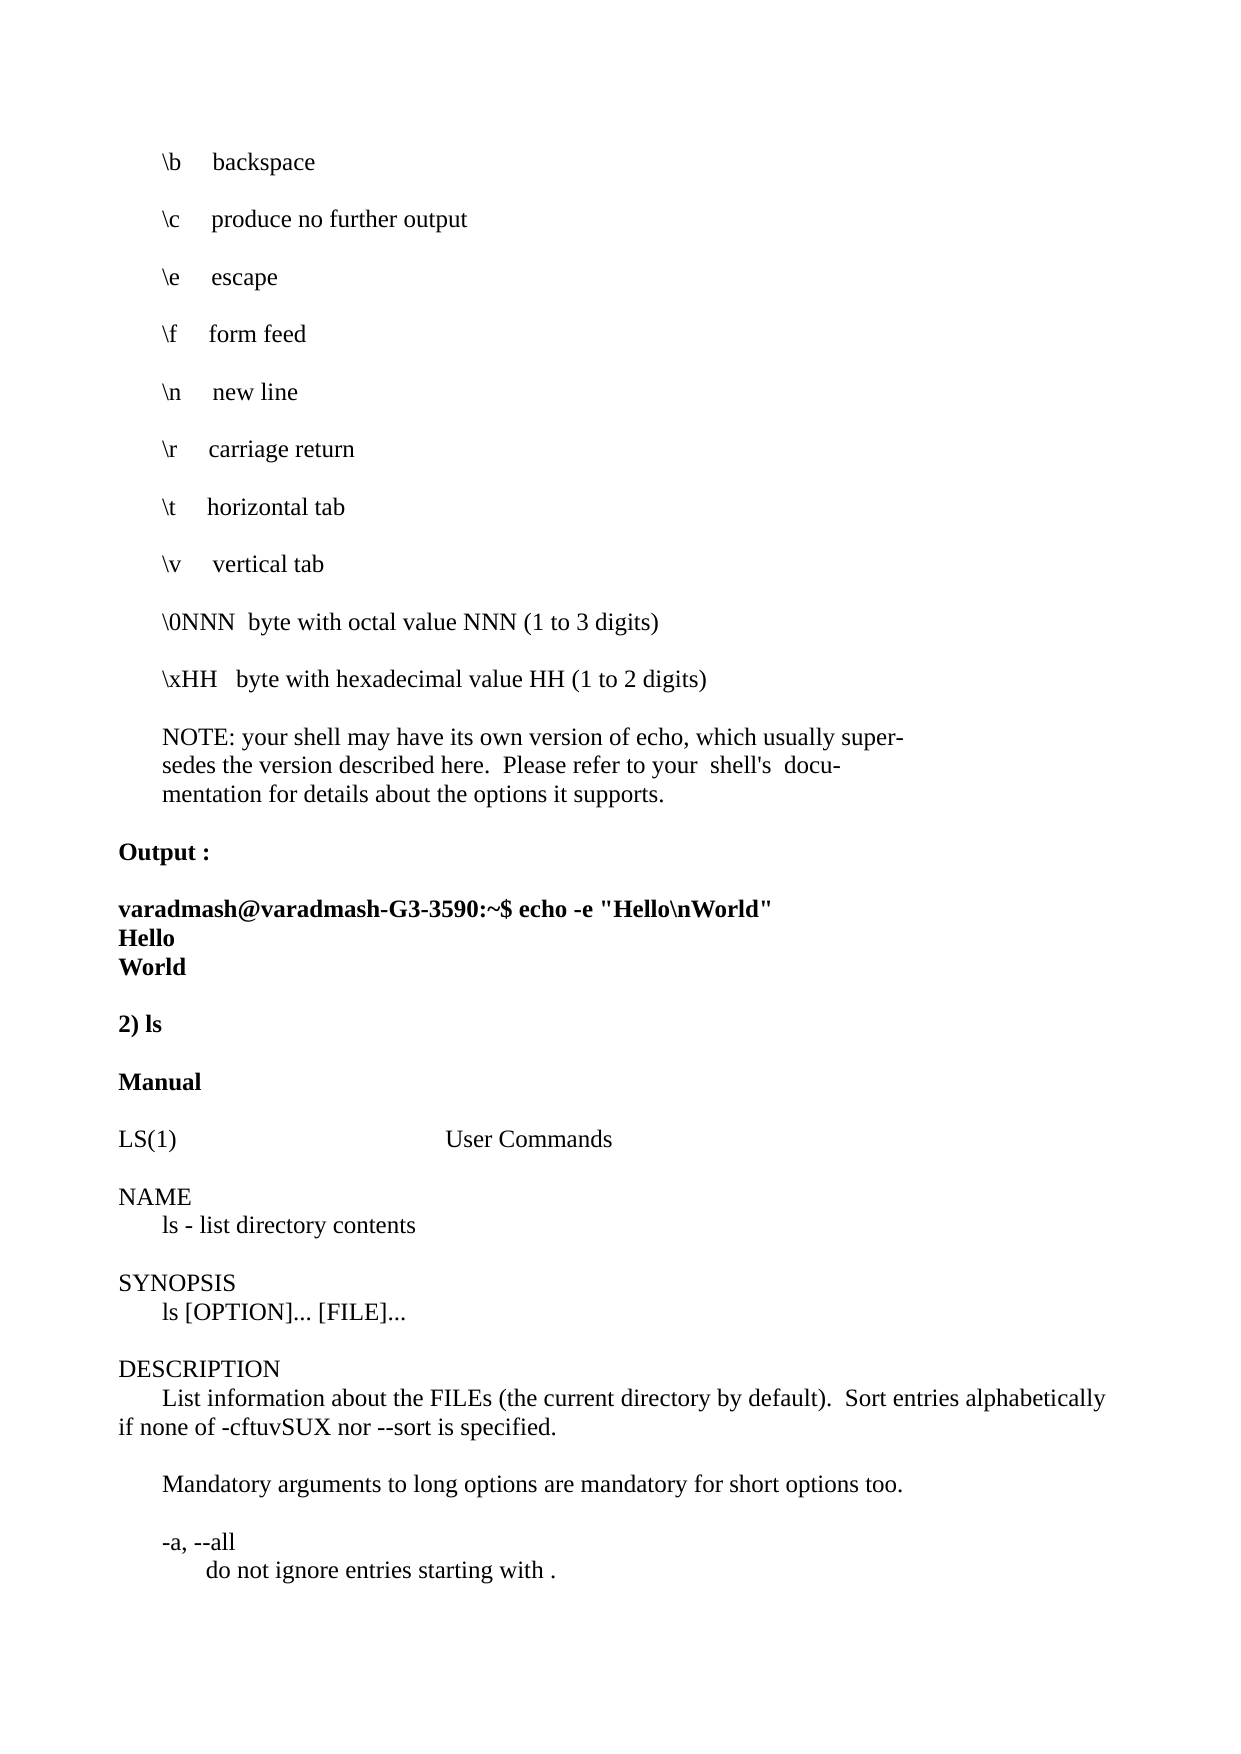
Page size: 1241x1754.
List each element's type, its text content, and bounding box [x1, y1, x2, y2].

text -a, --all [118, 1527, 1122, 1556]
text mentation for details about the options it supports. [118, 779, 1122, 808]
text 2) ls [118, 1009, 1122, 1038]
text \b backspace [118, 147, 1122, 176]
text \0NNN byte with octal value NNN (1 to 3 digits) [118, 607, 1122, 636]
text do not ignore entries starting with . [118, 1556, 1122, 1584]
text SYNOPSIS [118, 1268, 1122, 1297]
text \t horizontal tab [118, 492, 1122, 521]
text Hello [118, 923, 1122, 952]
text Output : [118, 837, 1122, 866]
text \v vertical tab [118, 549, 1122, 578]
text DESCRIPTION [118, 1354, 1122, 1383]
text NOTE: your shell may have its own version of echo, which usually super‐ [118, 722, 1122, 751]
text NAME [118, 1182, 1122, 1211]
text LS(1) User Commands [118, 1124, 1122, 1153]
text World [118, 952, 1122, 981]
text \e escape [118, 262, 1122, 291]
text Mandatory arguments to long options are mandatory for short options too. [118, 1469, 1122, 1498]
text \c produce no further output [118, 204, 1122, 233]
text \f form feed [118, 319, 1122, 348]
text ls - list directory contents [118, 1211, 1122, 1239]
text Manual [118, 1067, 1122, 1096]
text \r carriage return [118, 434, 1122, 463]
text \n new line [118, 377, 1122, 406]
text varadmash@varadmash-G3-3590:~$ echo -e "Hello\nWorld" [118, 894, 1122, 923]
text sedes the version described here. Please refer to your shell's docu‐ [118, 751, 1122, 779]
text List information about the FILEs (the current directory by default). Sort entries alphabetically if none of -cftuvSUX nor --sort is specified. [118, 1383, 1122, 1441]
text \xHH byte with hexadecimal value HH (1 to 2 digits) [118, 664, 1122, 693]
text ls [OPTION]... [FILE]... [118, 1297, 1122, 1326]
